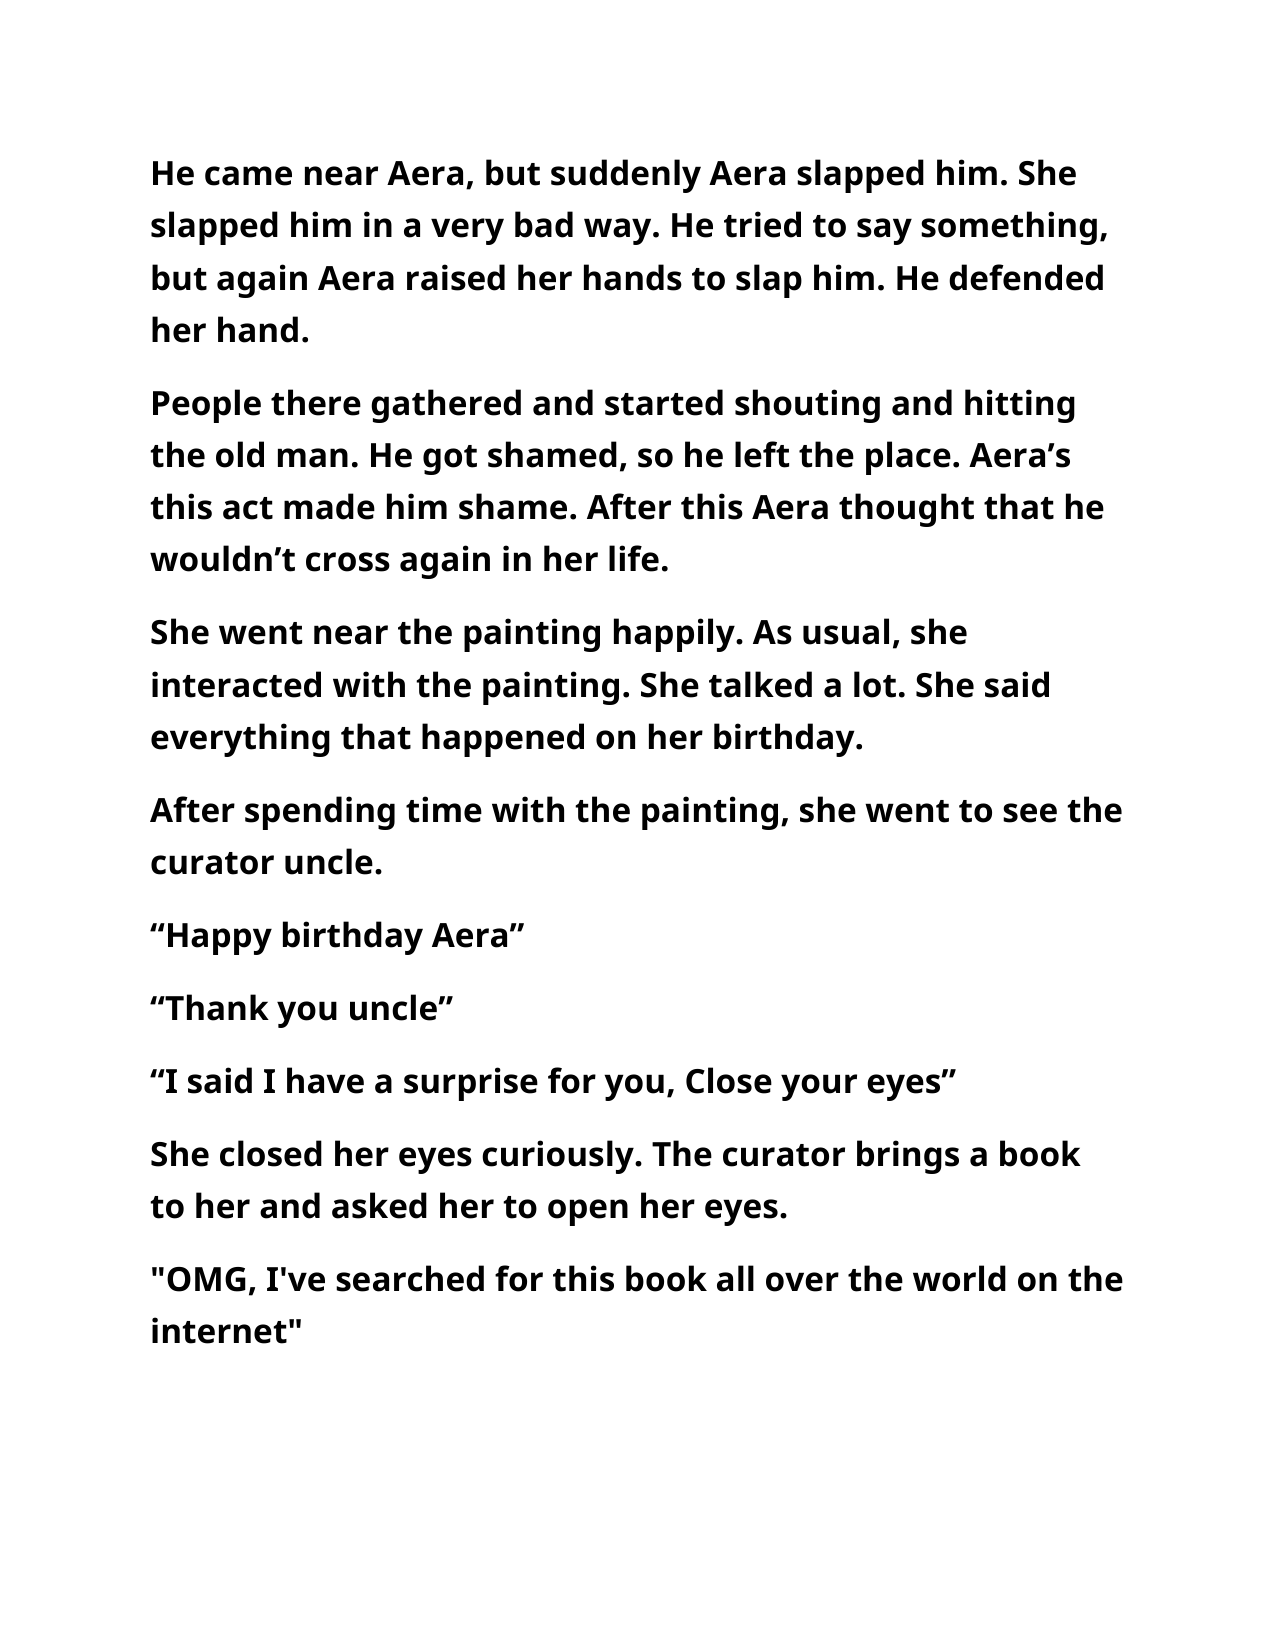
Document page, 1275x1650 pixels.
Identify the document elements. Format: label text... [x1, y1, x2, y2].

text People there gathered and started shouting and hitting the old man. He got shamed, so he left the place. Aera’s this act made him shame. After this Aera thought that he wouldn’t cross again in her life. [150, 379, 1125, 582]
text After spending time with the painting, she went to see the curator uncle. [150, 787, 1125, 884]
text “I said I have a surprise for you, Close your eyes” [150, 1058, 1125, 1103]
text "OMG, I've searched for this book all over the world on the internet" [150, 1256, 1125, 1354]
text She went near the painting happily. As usual, she interacted with the painting. She talked a lot. She said everything that happened on her birthday. [150, 609, 1125, 759]
text “Thank you uncle” [150, 985, 1125, 1030]
text He came near Aera, but suddenly Aera slapped him. She slapped him in a very bad way. He tried to say something, but again Aera raised her hands to slap him. He defended her hand. [150, 150, 1125, 352]
text “Happy birthday Aera” [150, 912, 1125, 957]
text She closed her eyes curiously. The curator brings a book to her and asked her to open her eyes. [150, 1131, 1125, 1228]
